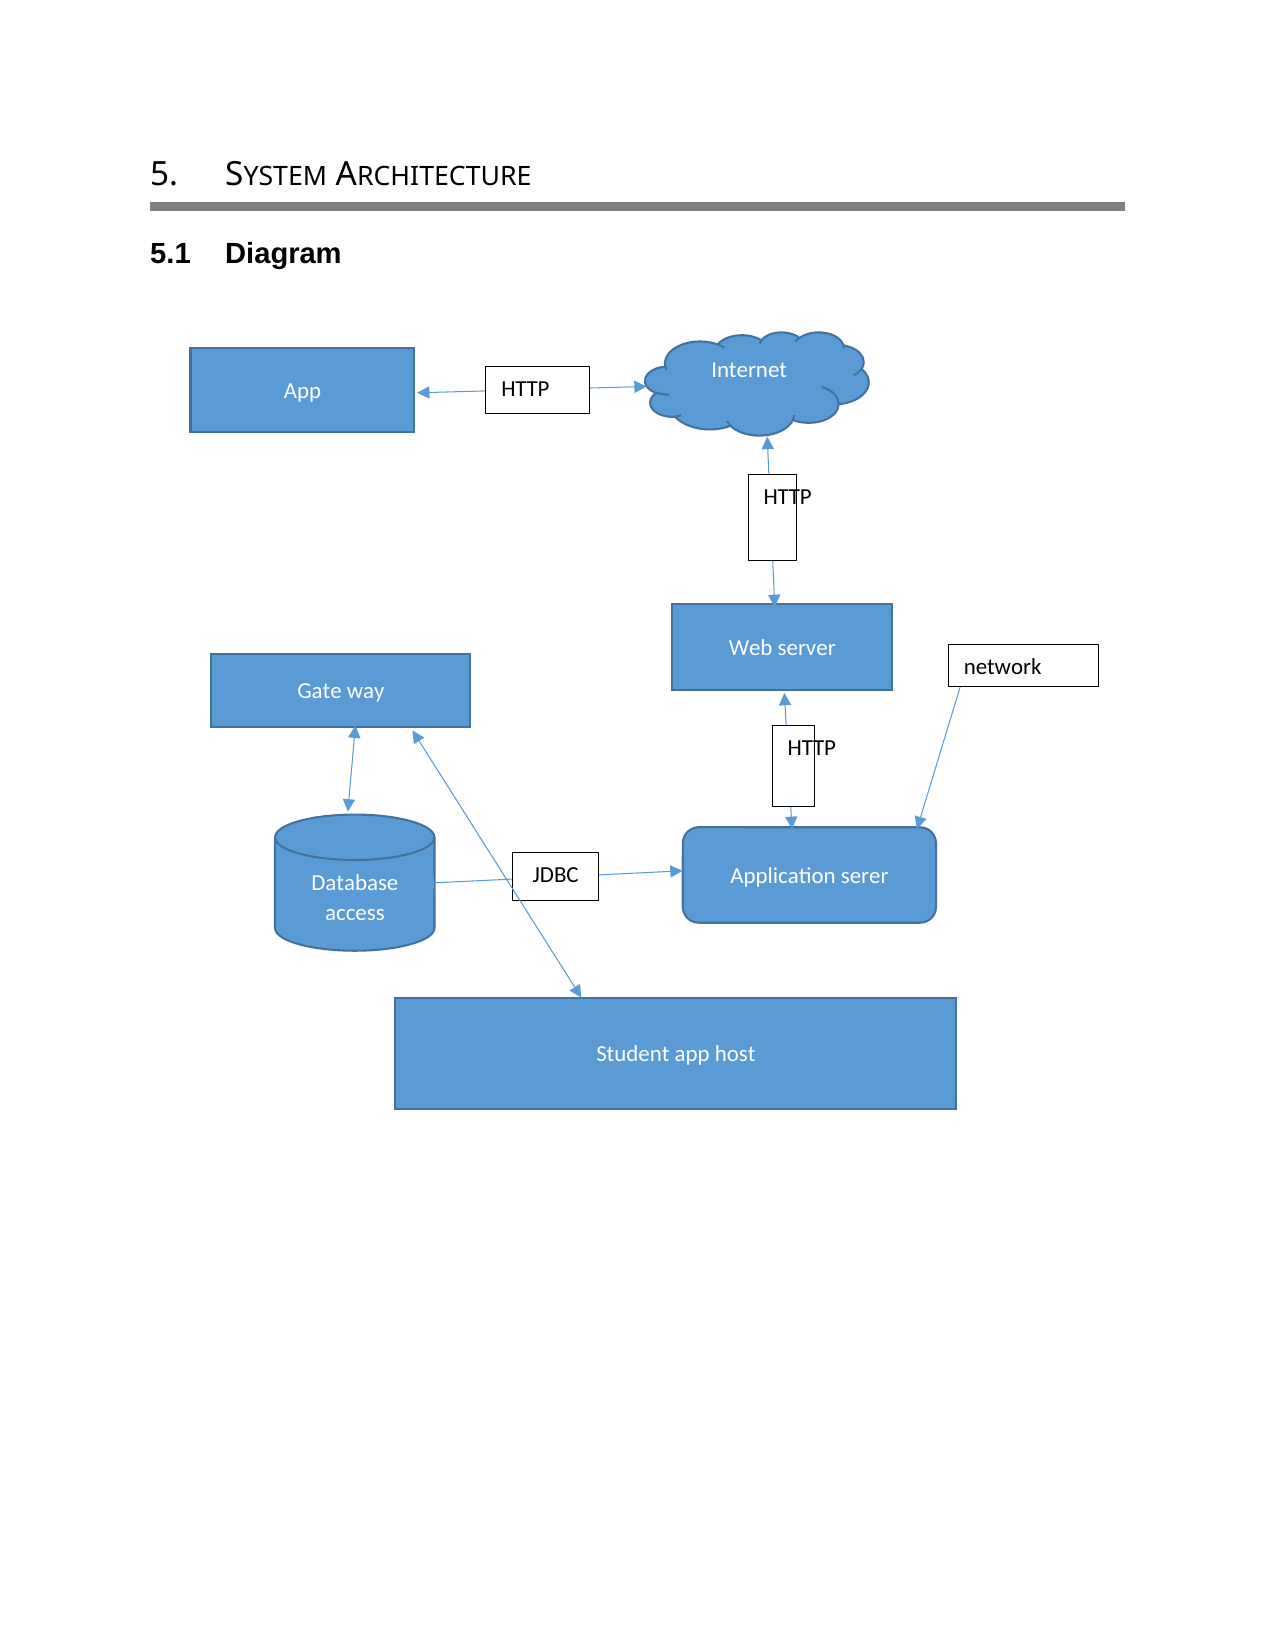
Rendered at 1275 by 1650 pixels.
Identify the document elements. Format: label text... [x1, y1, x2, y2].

subtitle Diagram [150, 236, 1125, 269]
subtitle System Architecture [150, 150, 1125, 202]
